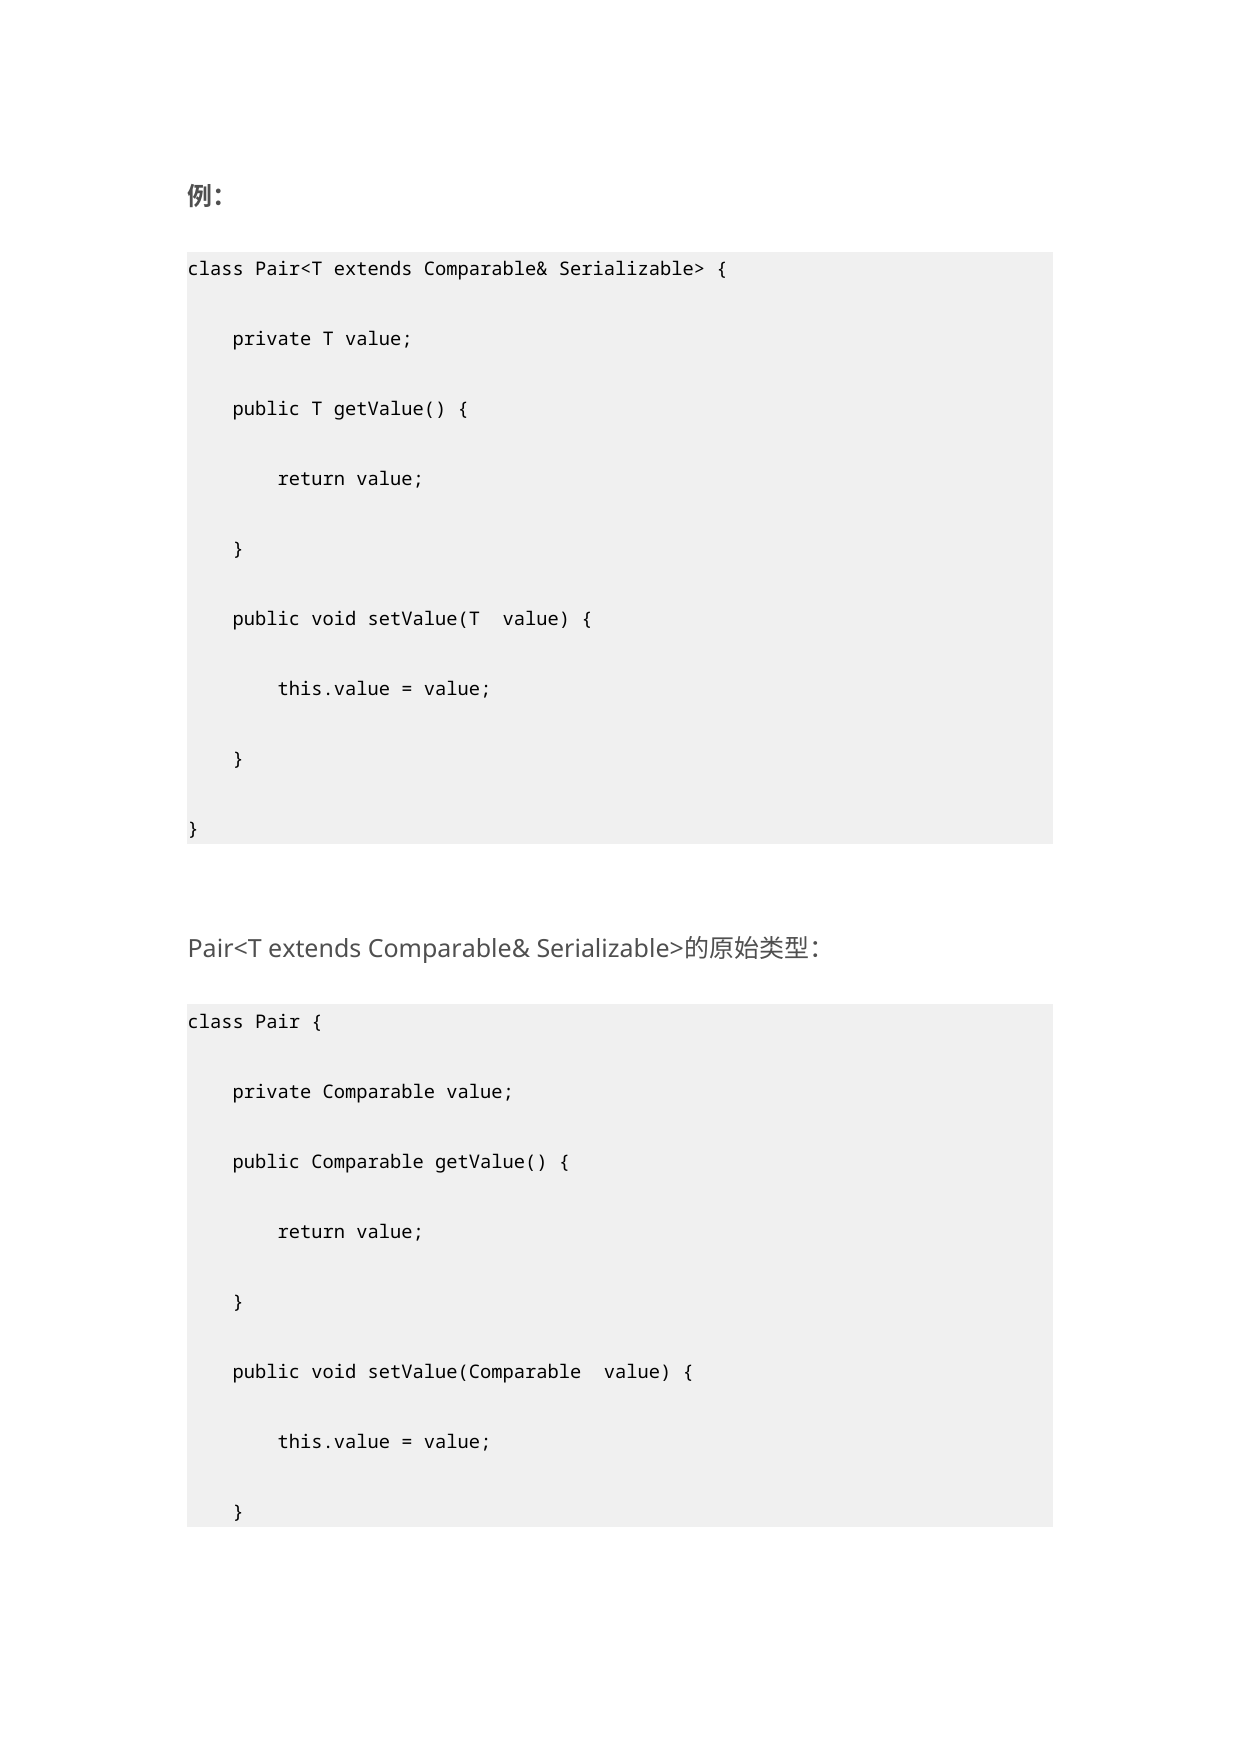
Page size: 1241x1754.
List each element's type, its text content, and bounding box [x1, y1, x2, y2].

text this.value = value; [187, 1424, 1053, 1457]
text return value; [187, 462, 1053, 494]
text this.value = value; [187, 672, 1053, 704]
text public void setValue(Comparable value) { [187, 1354, 1053, 1387]
text } [187, 1284, 1053, 1317]
text class Pair { [187, 1004, 1053, 1037]
text } [187, 742, 1053, 774]
text 例： [187, 162, 1053, 227]
text } [187, 812, 1053, 844]
text } [187, 532, 1053, 564]
text return value; [187, 1214, 1053, 1247]
text public Comparable getValue() { [187, 1144, 1053, 1177]
text private T value; [187, 322, 1053, 354]
text class Pair<T extends Comparable& Serializable> { [187, 252, 1053, 284]
text private Comparable value; [187, 1074, 1053, 1107]
text public T getValue() { [187, 392, 1053, 424]
text Pair<T extends Comparable& Serializable>的原始类型： [187, 914, 1053, 979]
text public void setValue(T value) { [187, 602, 1053, 634]
text } [187, 1494, 1053, 1527]
